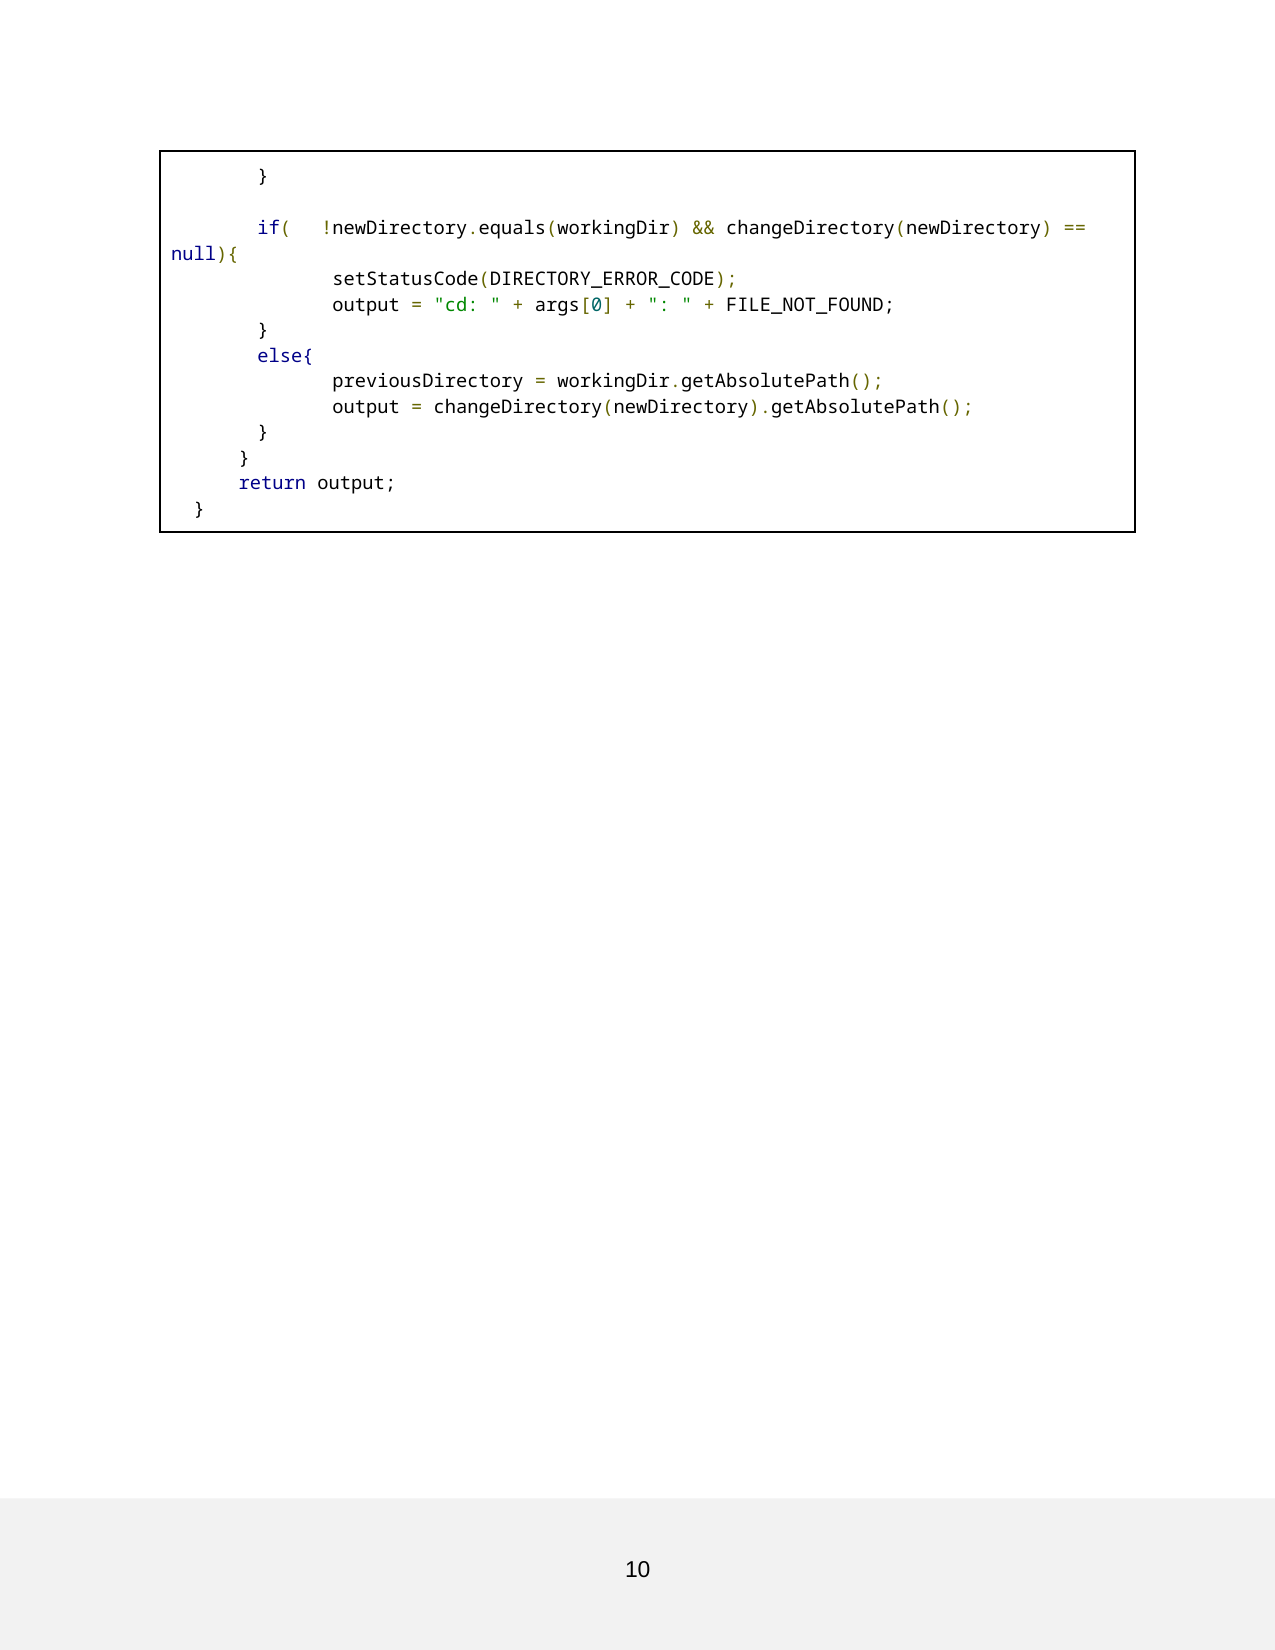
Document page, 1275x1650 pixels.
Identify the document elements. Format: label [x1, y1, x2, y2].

table_header [161, 152, 1134, 531]
